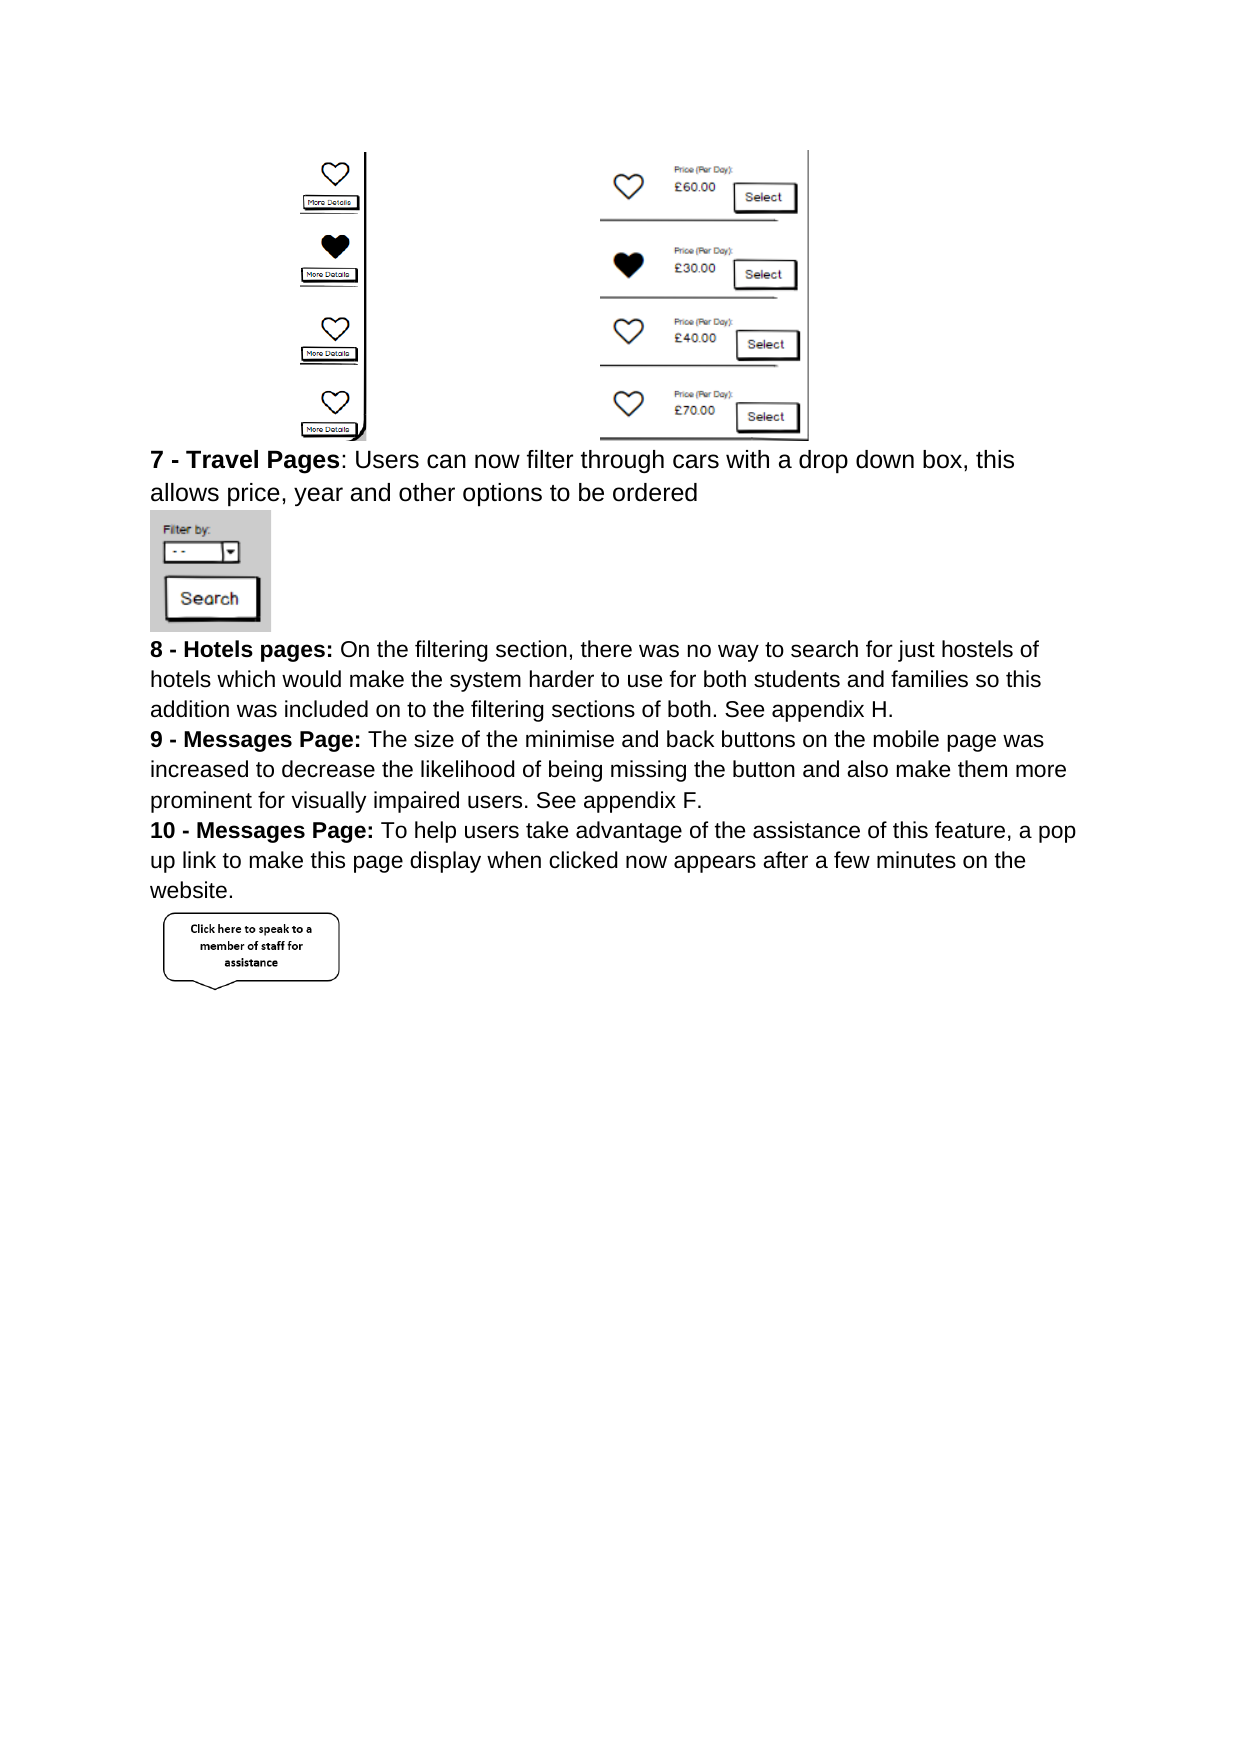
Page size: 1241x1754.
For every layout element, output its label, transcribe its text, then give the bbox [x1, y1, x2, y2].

picture [300, 152, 367, 441]
text 8 - Hotels pages: On the filtering section, there was no way to search for just hostels of hotels which would make the system harder to use for both students and families so this addition was included on to the filtering sections of both. See appendix H. [150, 636, 1090, 722]
text 10 - Messages Page: To help users take advantage of the assistance of this feature, a pop up link to make this page display when clicked now appears after a few minutes on the website. [150, 817, 1090, 904]
text 9 - Messages Page: The size of the minimise and back buttons on the mobile page was increased to decrease the likelihood of being missing the button and also make them more prominent for visually impaired users. See appendix F. [150, 726, 1090, 813]
picture [150, 510, 272, 632]
picture [150, 907, 348, 999]
picture [600, 150, 809, 441]
text 7 - Travel Pages: Users can now filter through cars with a drop down box, this allows price, year and other options to be ordered [150, 444, 1090, 506]
